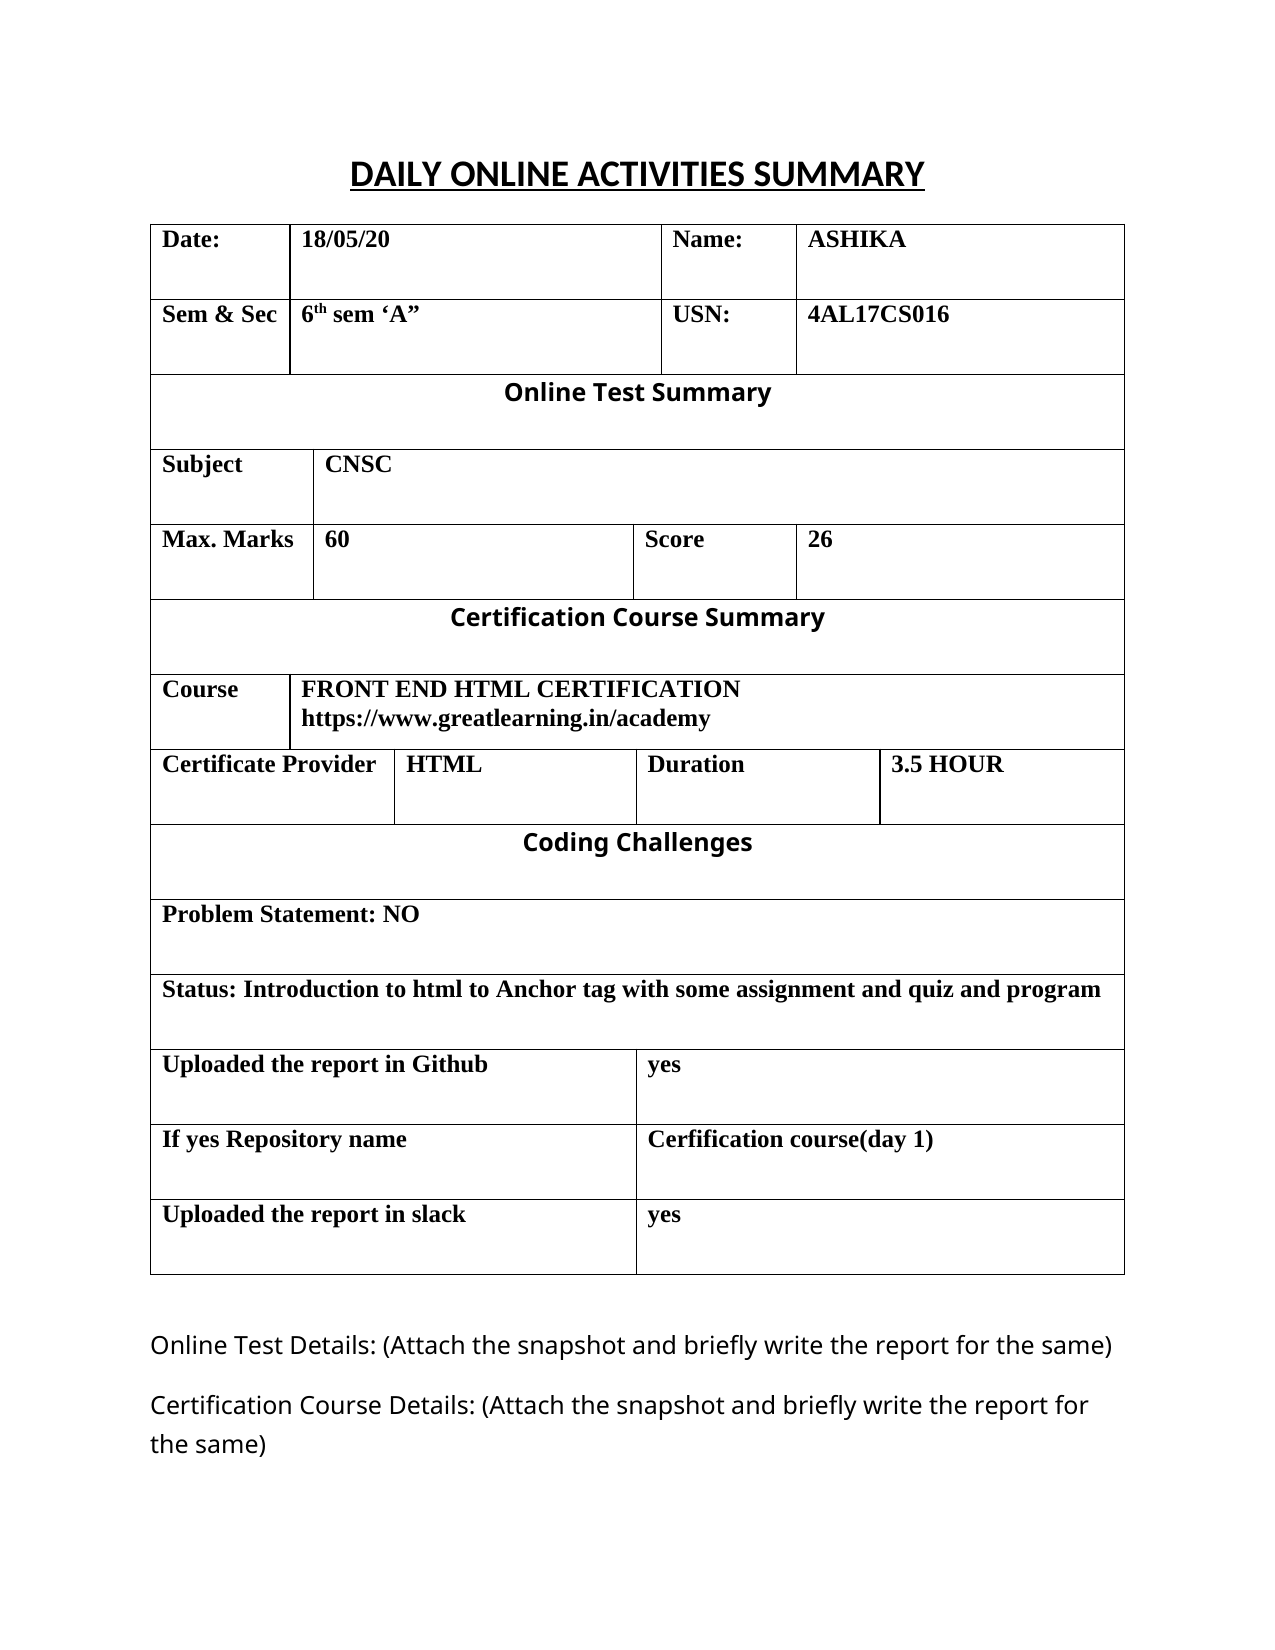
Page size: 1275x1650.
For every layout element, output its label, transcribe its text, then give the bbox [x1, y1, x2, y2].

table_cell Coding Challenges [151, 825, 1124, 898]
table_cell Duration [637, 750, 879, 823]
table_cell Uploaded the report in Github [151, 1050, 636, 1123]
table_cell 60 [314, 525, 633, 598]
table_cell Certification Course Summary [151, 600, 1124, 673]
table_cell Course [151, 675, 289, 748]
table_cell Status: Introduction to html to Anchor tag with some assignment and quiz and program [151, 975, 1124, 1048]
table_cell HTML [395, 750, 636, 823]
table_cell Subject [151, 450, 313, 523]
table_cell 6th sem ‘A” [291, 300, 661, 373]
table_cell Certificate Provider [151, 750, 394, 823]
table_cell 3.5 HOUR [881, 750, 1124, 823]
table_cell Cerfification course(day 1) [637, 1125, 1124, 1198]
table_cell Max. Marks [151, 525, 313, 598]
table_cell Online Test Summary [151, 375, 1124, 448]
table_header ASHIKA [797, 225, 1124, 298]
table_cell FRONT END HTML CERTIFICATION https://www.greatlearning.in/academy [291, 675, 1124, 748]
table_cell Problem Statement: NO [151, 900, 1124, 973]
table_header Date: [151, 225, 289, 298]
table_cell Sem & Sec [151, 300, 289, 373]
table_header 18/05/20 [291, 225, 661, 298]
table_cell yes [637, 1200, 1124, 1273]
text DAILY ONLINE ACTIVITIES SUMMARY [150, 150, 1125, 196]
table_cell Score [634, 525, 796, 598]
table_cell CNSC [314, 450, 1124, 523]
table_header Name: [662, 225, 796, 298]
table_cell USN: [662, 300, 796, 373]
table_cell yes [637, 1050, 1124, 1123]
table_cell If yes Repository name [151, 1125, 636, 1198]
table_cell Uploaded the report in slack [151, 1200, 636, 1273]
table_cell 26 [797, 525, 1124, 598]
text Certification Course Details: (Attach the snapshot and briefly write the report for the same) [150, 1388, 1125, 1461]
table_cell 4AL17CS016 [797, 300, 1124, 373]
text Online Test Details: (Attach the snapshot and briefly write the report for the same) [150, 1328, 1125, 1362]
